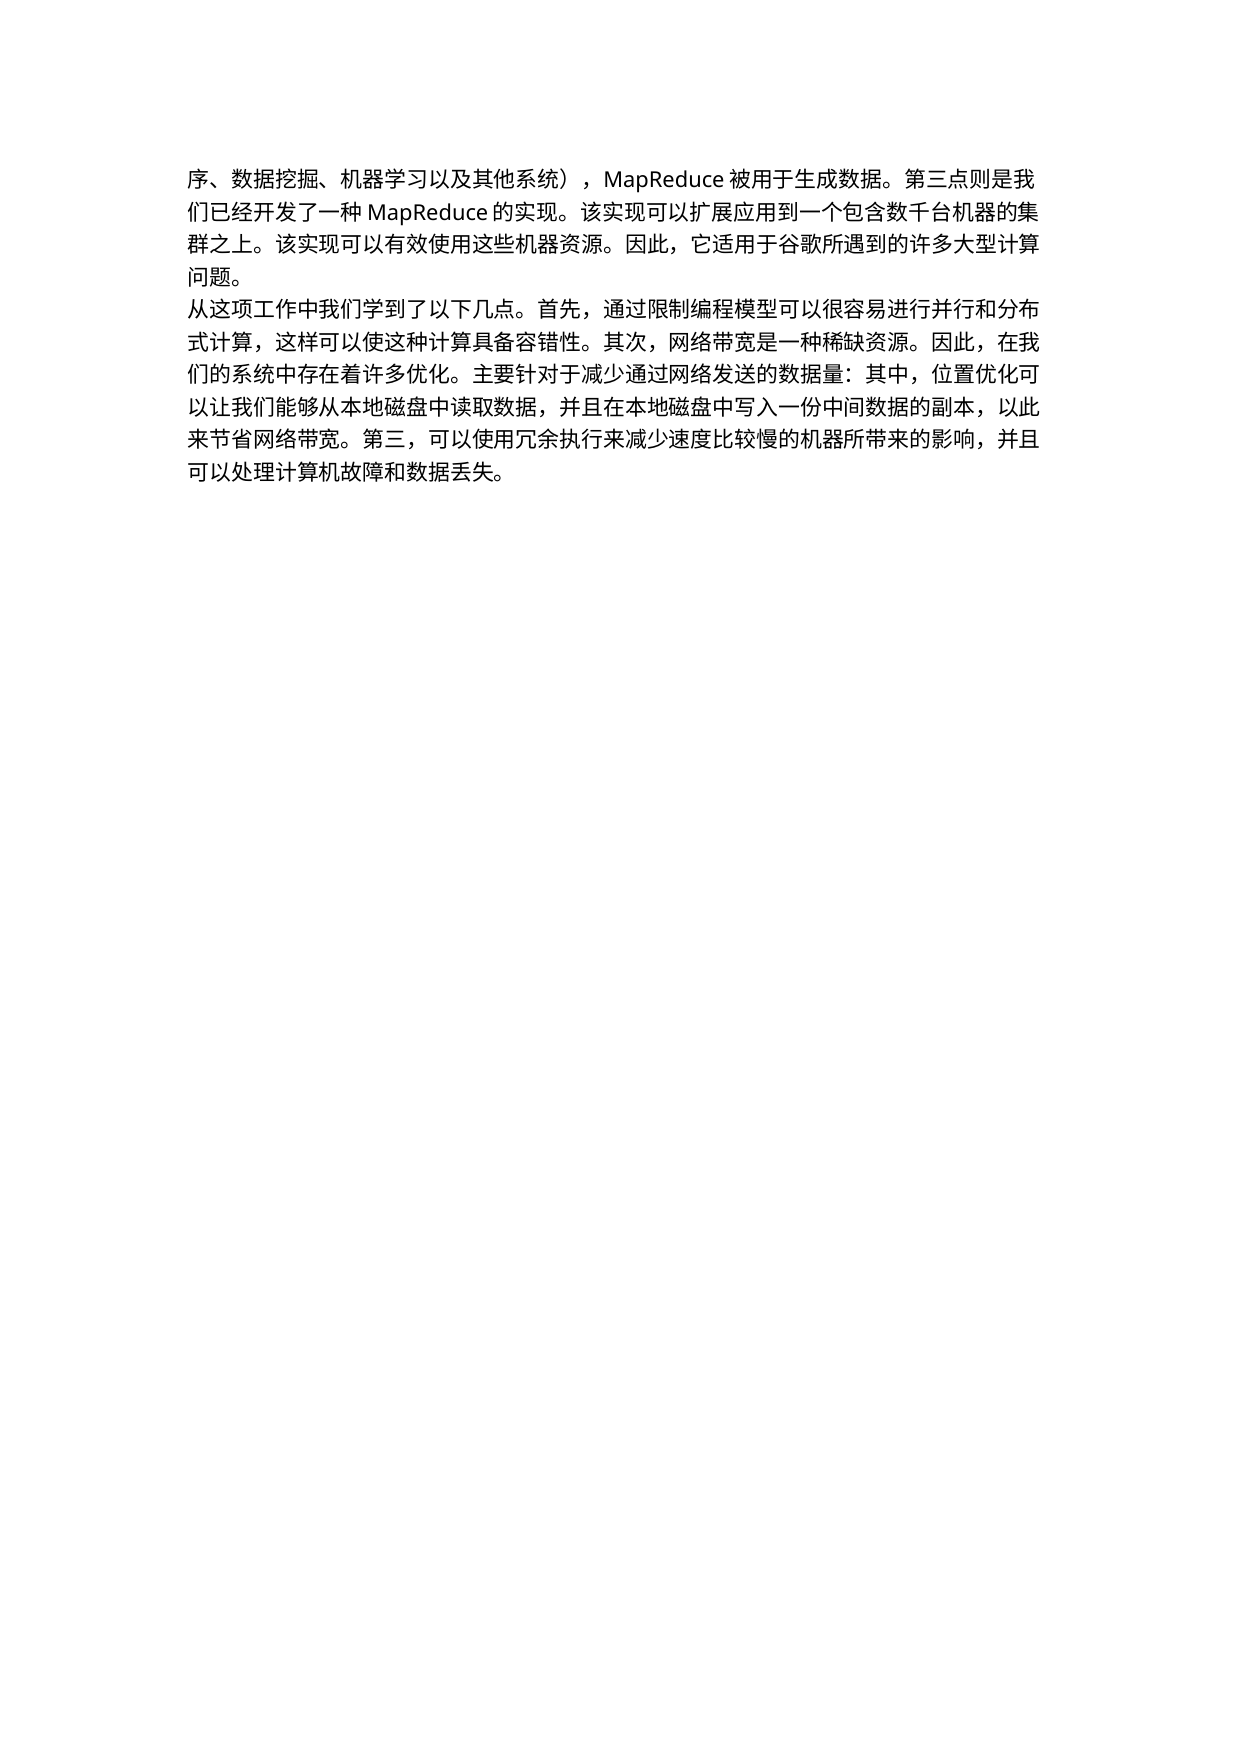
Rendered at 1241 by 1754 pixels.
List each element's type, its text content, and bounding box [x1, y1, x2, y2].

text 从这项工作中我们学到了以下几点。首先，通过限制编程模型可以很容易进行并行和分布式计算，这样可以使这种计算具备容错性。其次，网络带宽是一种稀缺资源。因此，在我们的系统中存在着许多优化。主要针对于减少通过网络发送的数据量：其中，位置优化可以让我们能够从本地磁盘中读取数据，并且在本地磁盘中写入一份中间数据的副本，以此来节省网络带宽。第三，可以使用冗余执行来减少速度比较慢的机器所带来的影响，并且可以处理计算机故障和数据丢失。 [187, 292, 1053, 487]
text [187, 162, 1053, 292]
